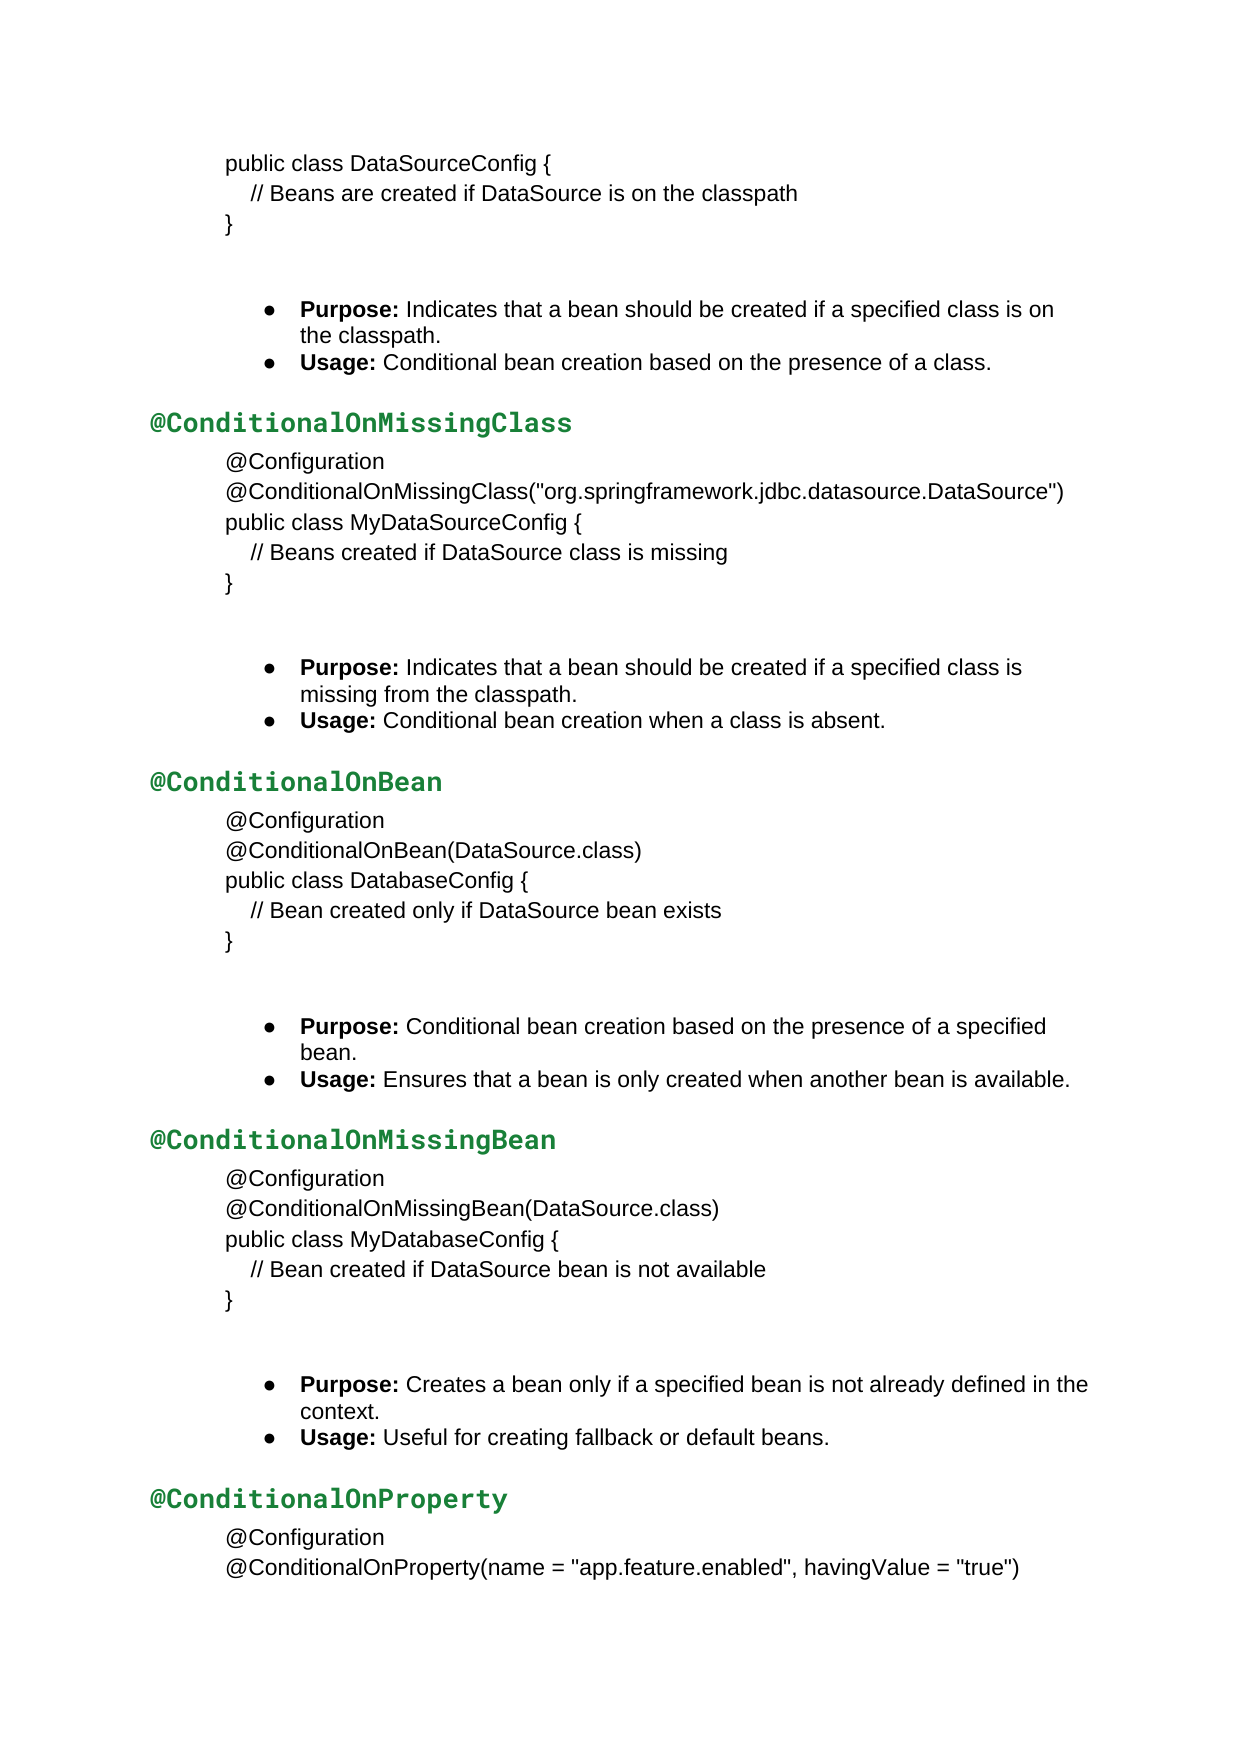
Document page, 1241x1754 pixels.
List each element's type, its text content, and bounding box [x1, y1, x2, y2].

list Purpose: Indicates that a bean should be created if a specified class is missing from the classpath. [262, 654, 1090, 707]
text public class DataSourceConfig { [225, 150, 1090, 176]
subtitle @ConditionalOnMissingBean [150, 1121, 1090, 1157]
subtitle @ConditionalOnMissingClass [150, 404, 1090, 440]
list Usage: Conditional bean creation based on the presence of a class. [262, 348, 1090, 375]
text @Configuration [225, 1165, 1090, 1192]
subtitle @ConditionalOnProperty [150, 1480, 1090, 1515]
text } [225, 210, 1090, 237]
text @Configuration [225, 807, 1090, 833]
list Usage: Ensures that a bean is only created when another bean is available. [262, 1066, 1090, 1092]
text // Beans are created if DataSource is on the classpath [225, 180, 1090, 207]
text @Configuration [225, 1524, 1090, 1550]
text // Beans created if DataSource class is missing [225, 539, 1090, 565]
text @ConditionalOnProperty(name = "app.feature.enabled", havingValue = "true") [225, 1554, 1090, 1580]
text } [225, 569, 1090, 595]
list Purpose: Conditional bean creation based on the presence of a specified bean. [262, 1013, 1090, 1066]
text } [225, 1286, 1090, 1312]
text public class DatabaseConfig { [225, 867, 1090, 893]
text // Bean created if DataSource bean is not available [225, 1256, 1090, 1282]
text @Configuration [225, 448, 1090, 474]
text @ConditionalOnMissingBean(DataSource.class) [225, 1195, 1090, 1222]
list Usage: Useful for creating fallback or default beans. [262, 1424, 1090, 1451]
list Purpose: Creates a bean only if a specified bean is not already defined in the context. [262, 1371, 1090, 1424]
subtitle @ConditionalOnBean [150, 763, 1090, 798]
list Purpose: Indicates that a bean should be created if a specified class is on the classpath. [262, 296, 1090, 348]
text @ConditionalOnBean(DataSource.class) [225, 837, 1090, 863]
text public class MyDataSourceConfig { [225, 508, 1090, 535]
list Usage: Conditional bean creation when a class is absent. [262, 707, 1090, 733]
text } [225, 927, 1090, 954]
text @ConditionalOnMissingClass("org.springframework.jdbc.datasource.DataSource") [225, 478, 1090, 505]
text // Bean created only if DataSource bean exists [225, 897, 1090, 924]
text public class MyDatabaseConfig { [225, 1226, 1090, 1252]
